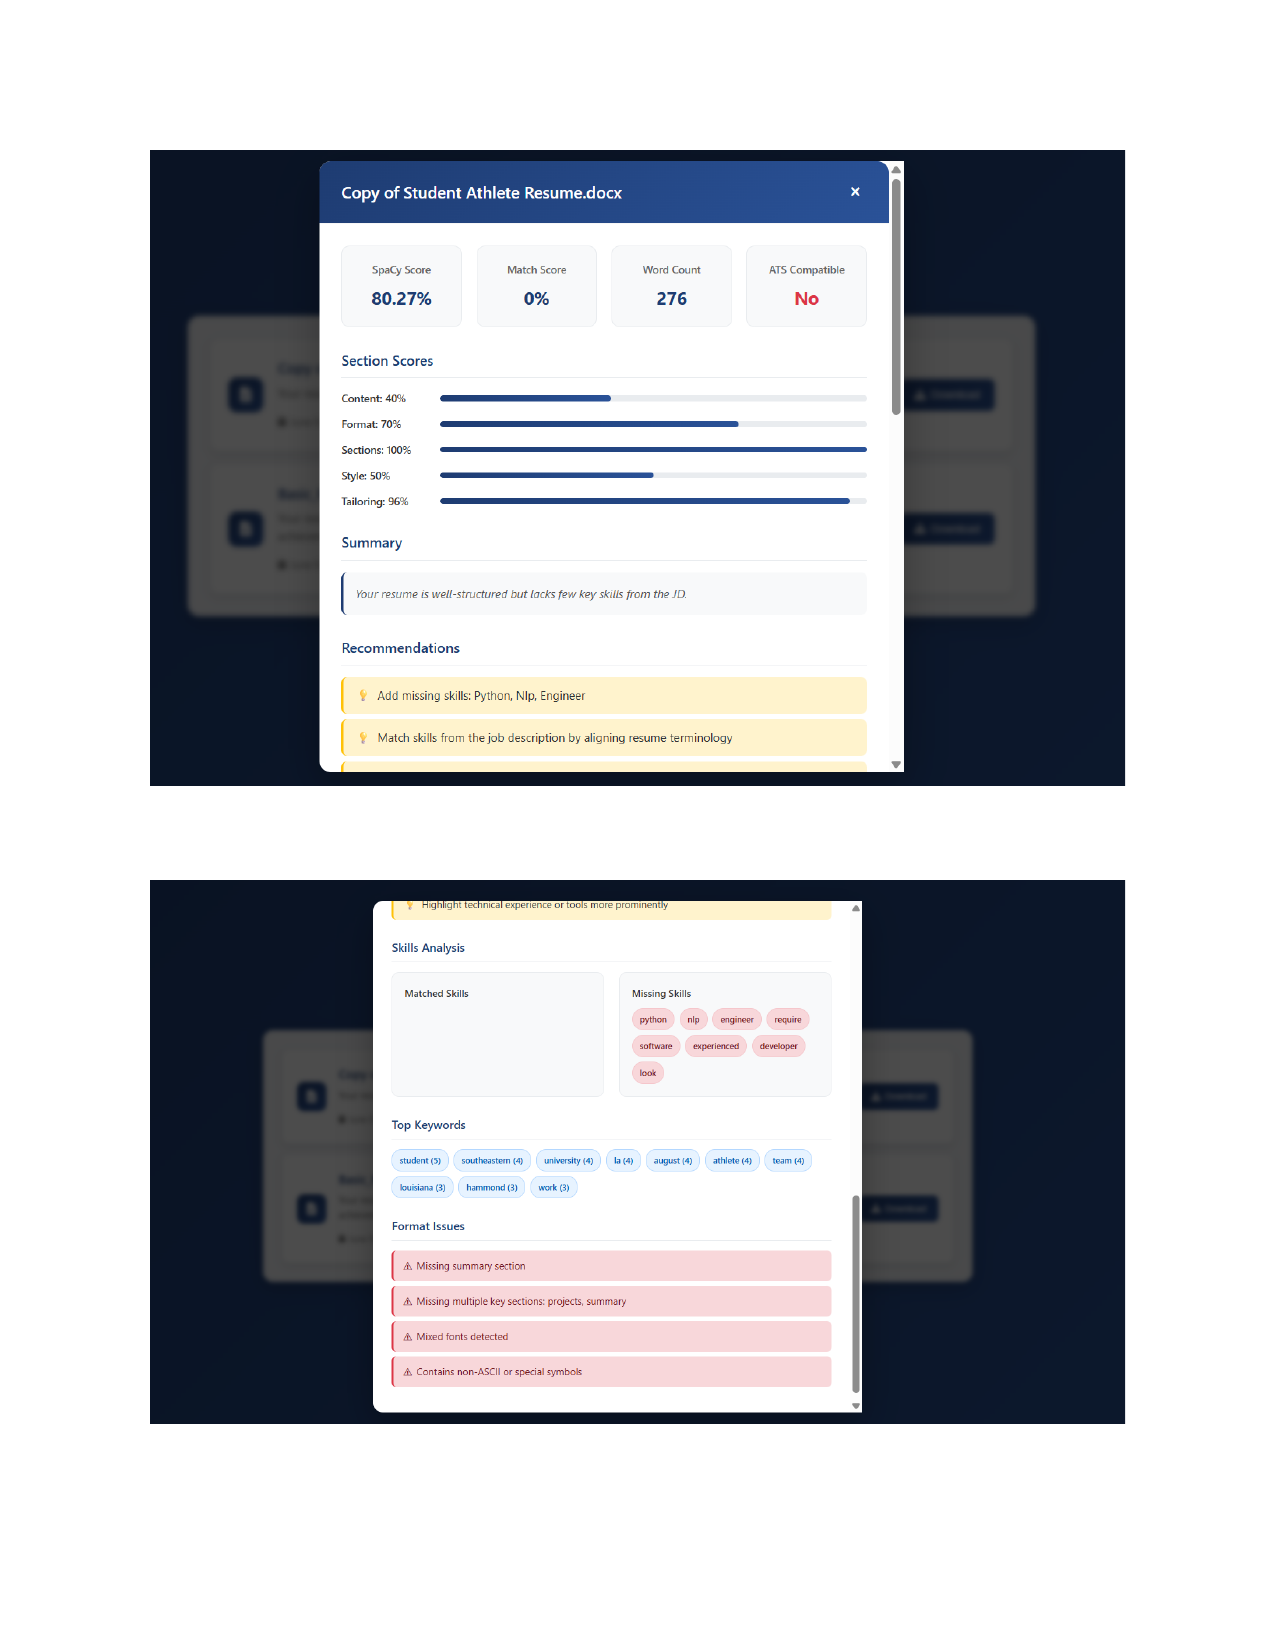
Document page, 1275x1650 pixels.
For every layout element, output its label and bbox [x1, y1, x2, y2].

picture [150, 880, 1125, 1424]
picture [150, 150, 1125, 786]
